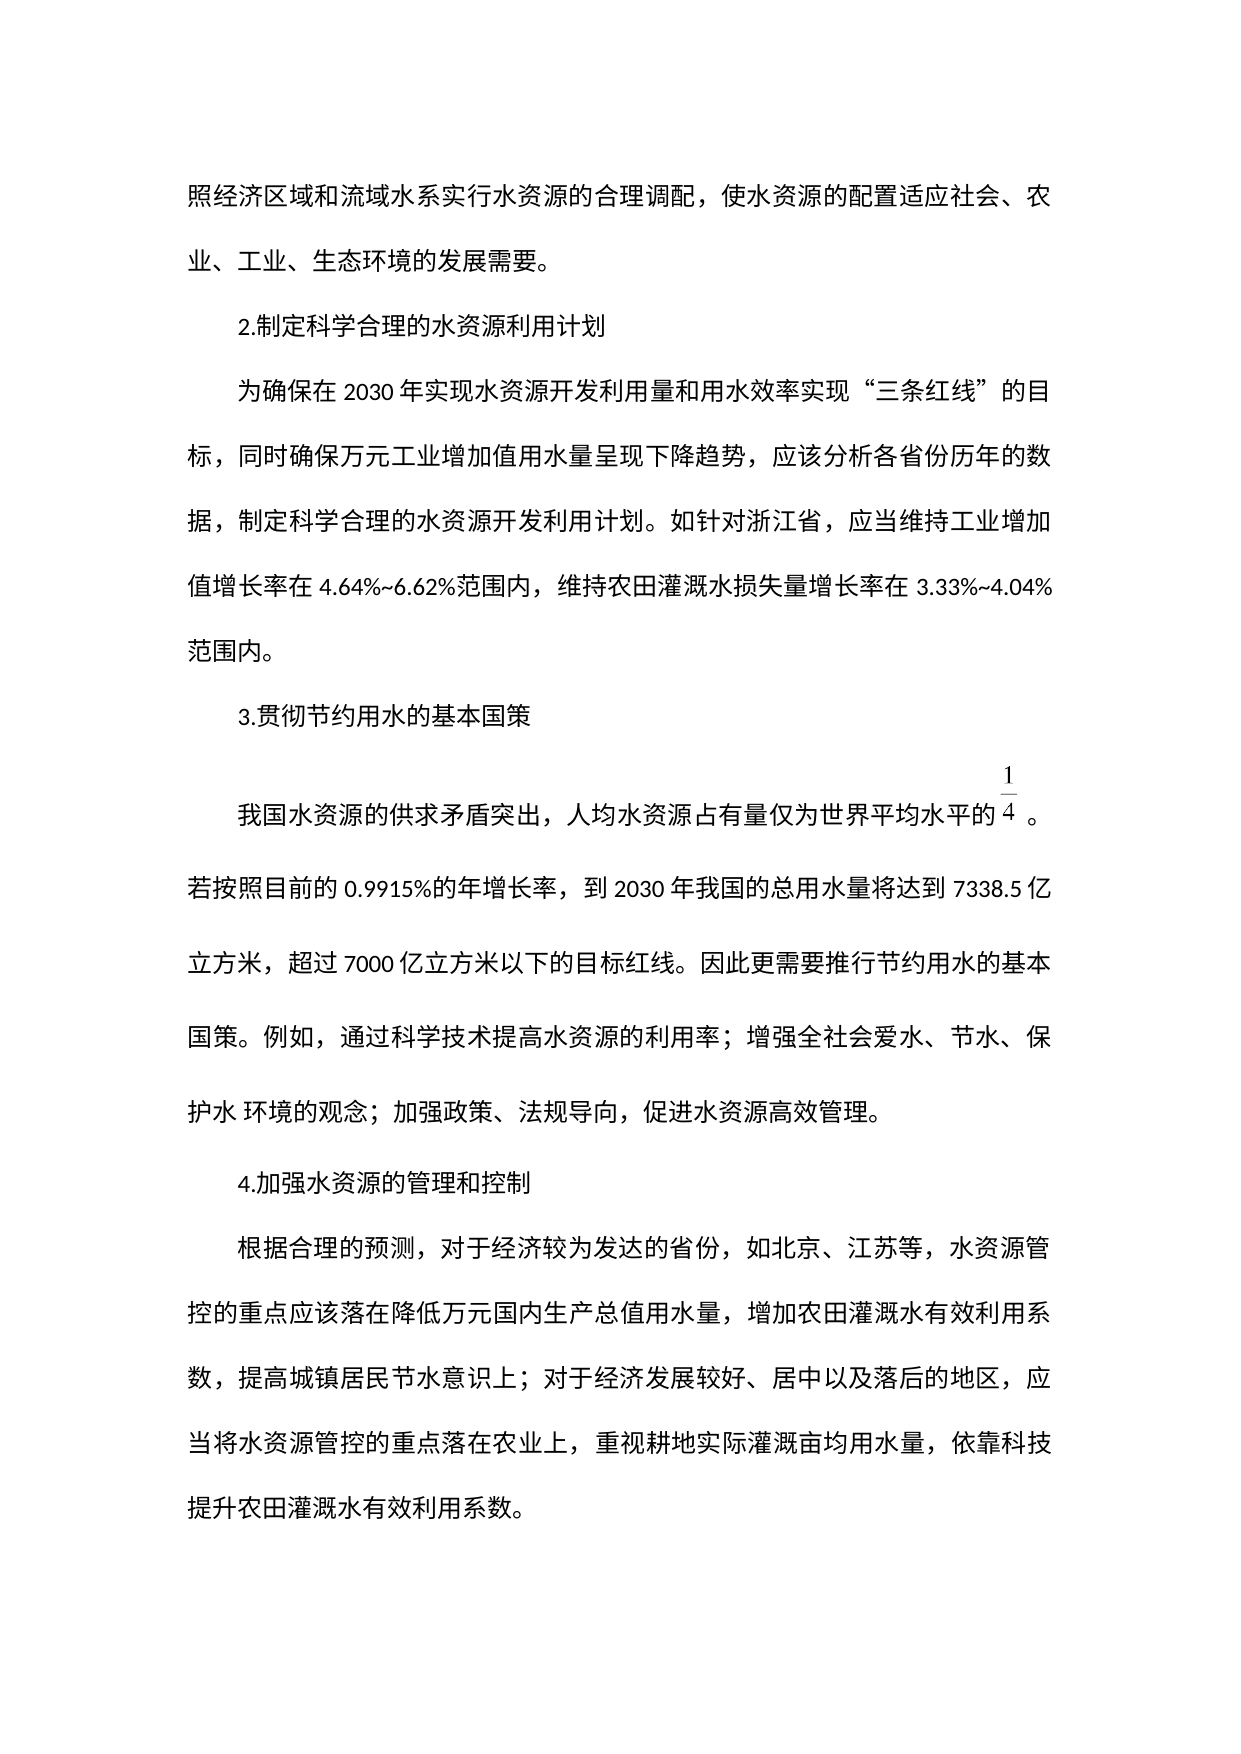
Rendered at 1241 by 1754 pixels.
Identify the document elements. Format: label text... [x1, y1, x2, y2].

text 2.制定科学合理的水资源利用计划 [187, 292, 1053, 357]
text 3.贯彻节约用水的基本国策 [187, 682, 1053, 747]
text 4.加强水资源的管理和控制 [187, 1149, 1053, 1214]
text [187, 162, 1053, 292]
text 我国水资源的供求矛盾突出，人均水资源占有量仅为世界平均水平的 。若按照目前的0.9915%的年增长率，到2030年我国的总用水量将达到7338.5亿立方米，超过7000亿立方米以下的目标红线。因此更需要推行节约用水的基本国策。例如，通过科学技术提高水资源的利用率；增强全社会爱水、节水、保护水 环境的观念；加强政策、法规导向，促进水资源高效管理。 [187, 747, 1053, 1143]
text 根据合理的预测，对于经济较为发达的省份，如北京、江苏等，水资源管控的重点应该落在降低万元国内生产总值用水量，增加农田灌溉水有效利用系数，提高城镇居民节水意识上；对于经济发展较好、居中以及落后的地区，应当将水资源管控的重点落在农业上，重视耕地实际灌溉亩均用水量，依靠科技提升农田灌溉水有效利用系数。 [187, 1214, 1053, 1539]
text 为确保在2030年实现水资源开发利用量和用水效率实现“三条红线”的目标，同时确保万元工业增加值用水量呈现下降趋势，应该分析各省份历年的数据，制定科学合理的水资源开发利用计划。如针对浙江省，应当维持工业增加值增长率在4.64%~6.62%范围内，维持农田灌溉水损失量增长率在3.33%~4.04%范围内。 [187, 357, 1053, 682]
